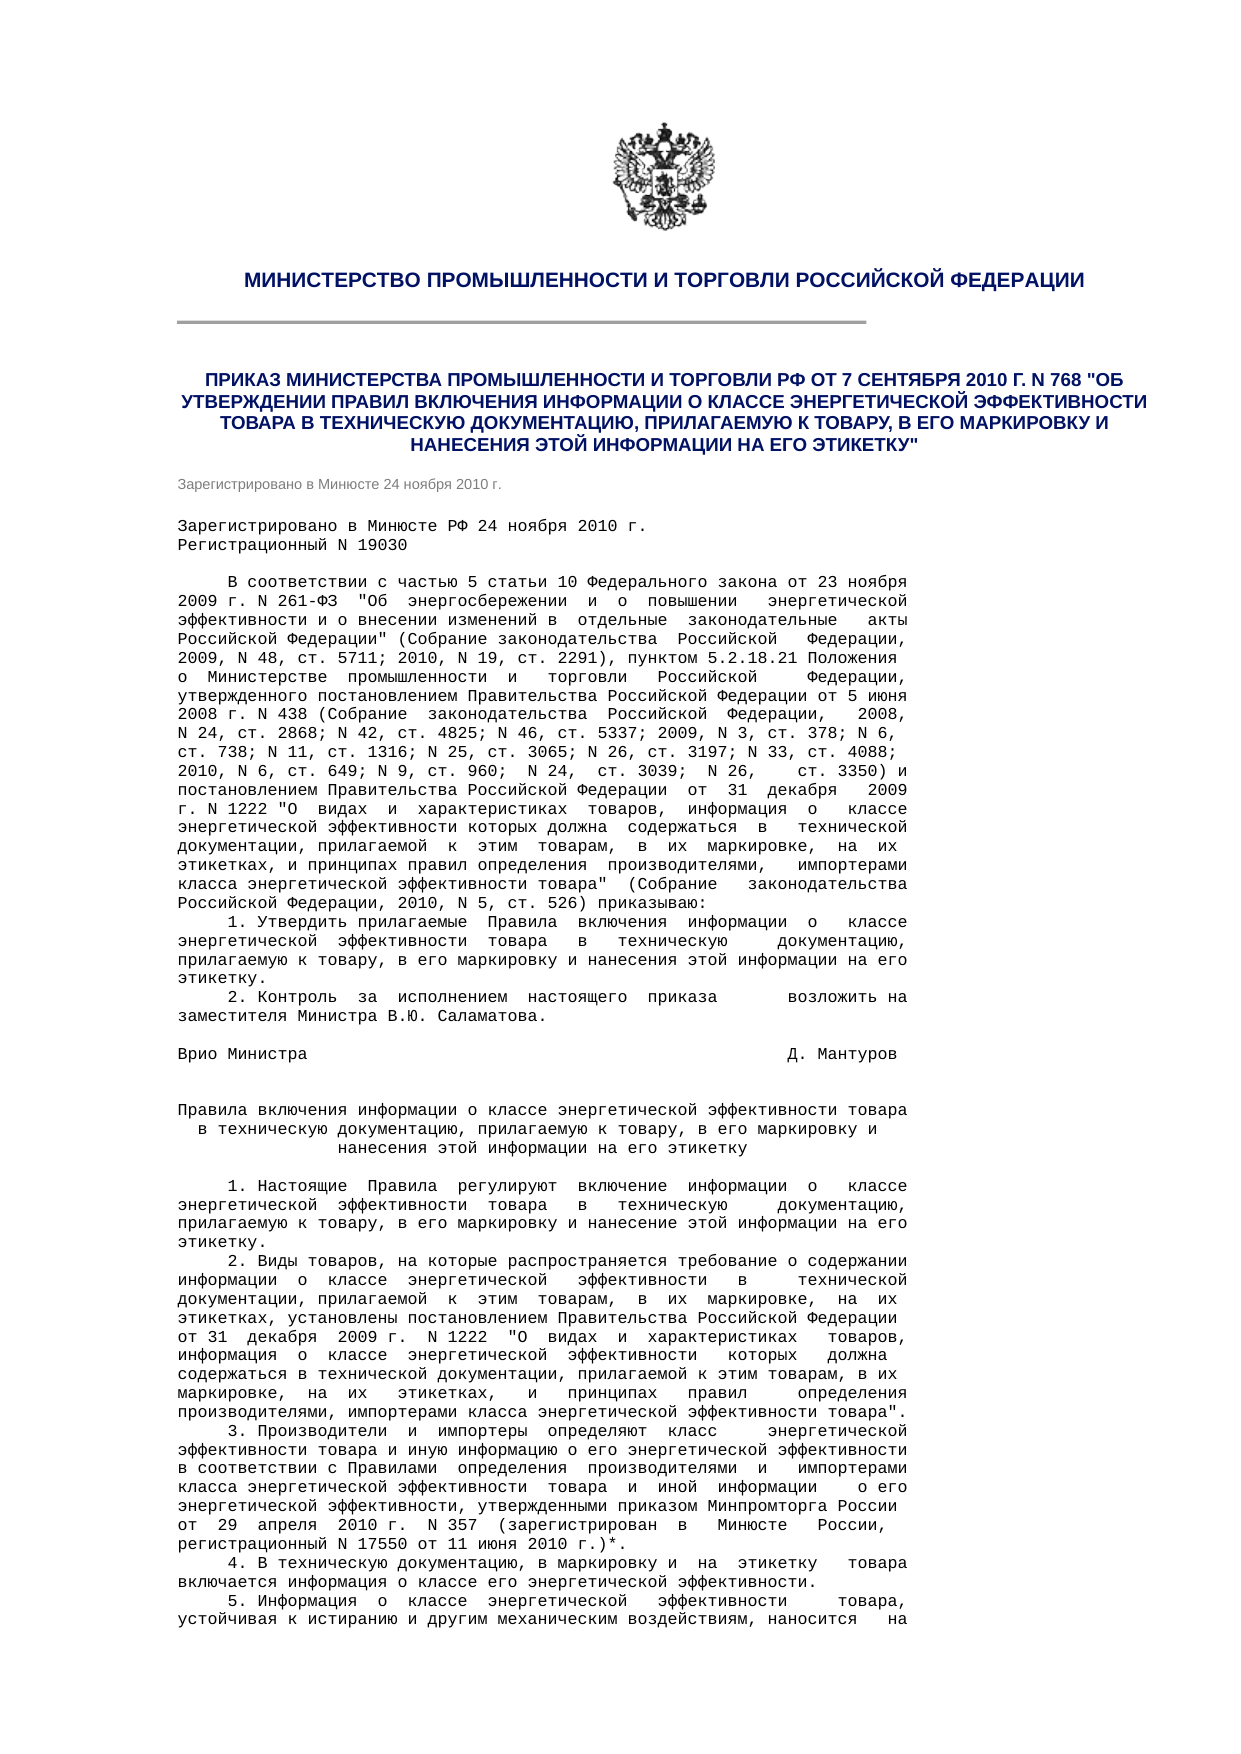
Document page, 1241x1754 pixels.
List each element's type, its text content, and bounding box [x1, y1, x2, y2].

text этикетку. [177, 970, 1152, 989]
text Министерство промышленности и торговли Российской Федерации [177, 268, 1152, 292]
text N 24, ст. 2868; N 42, ст. 4825; N 46, ст. 5337; 2009, N 3, ст. 378; N 6, [177, 725, 1152, 744]
text о Министерстве промышленности и торговли Российской Федерации, [177, 668, 1152, 687]
text 3. Производители и импортеры определяют класс энергетической [177, 1422, 1152, 1441]
text этикетку. [177, 1234, 1152, 1253]
text класса энергетической эффективности товара" (Собрание законодательства [177, 876, 1152, 894]
text в техническую документацию, прилагаемую к товару, в его маркировку и [177, 1121, 1152, 1139]
text энергетической эффективности которых должна содержаться в технической [177, 819, 1152, 838]
text информации о классе энергетической эффективности в технической [177, 1272, 1152, 1290]
text в соответствии с Правилами определения производителями и импортерами [177, 1460, 1152, 1479]
text В соответствии с частью 5 статьи 10 Федерального закона от 23 ноября [177, 574, 1152, 593]
text 2. Виды товаров, на которые распространяется требование о содержании [177, 1253, 1152, 1272]
text 4. В техническую документацию, в маркировку и на этикетку товара [177, 1554, 1152, 1573]
text энергетической эффективности, утвержденными приказом Минпромторга России [177, 1498, 1152, 1517]
text 2009, N 48, ст. 5711; 2010, N 19, ст. 2291), пунктом 5.2.18.21 Положения [177, 649, 1152, 668]
text Зарегистрировано в Минюсте 24 ноября 2010 г. [177, 476, 1152, 492]
text Российской Федерации, 2010, N 5, ст. 526) приказываю: [177, 894, 1152, 913]
text эффективности и о внесении изменений в отдельные законодательные акты [177, 612, 1152, 631]
text 1. Настоящие Правила регулируют включение информации о классе [177, 1177, 1152, 1196]
text Врио Министра Д. Мантуров [177, 1045, 1152, 1064]
picture [609, 118, 720, 239]
text Правила включения информации о классе энергетической эффективности товара [177, 1102, 1152, 1121]
text 2. Контроль за исполнением настоящего приказа возложить на [177, 989, 1152, 1008]
text класса энергетической эффективности товара и иной информации о его [177, 1479, 1152, 1498]
text прилагаемую к товару, в его маркировку и нанесение этой информации на его [177, 1215, 1152, 1234]
text этикетках, установлены постановлением Правительства Российской Федерации [177, 1309, 1152, 1328]
text 2010, N 6, ст. 649; N 9, ст. 960; N 24, ст. 3039; N 26, ст. 3350) и [177, 762, 1152, 781]
text постановлением Правительства Российской Федерации от 31 декабря 2009 [177, 781, 1152, 800]
text 2008 г. N 438 (Собрание законодательства Российской Федерации, 2008, [177, 706, 1152, 725]
text энергетической эффективности товара в техническую документацию, [177, 1196, 1152, 1215]
text эффективности товара и иную информацию о его энергетической эффективности [177, 1441, 1152, 1460]
text энергетической эффективности товара в техническую документацию, [177, 932, 1152, 951]
text информация о классе энергетической эффективности которых должна [177, 1347, 1152, 1366]
text нанесения этой информации на его этикетку [177, 1139, 1152, 1158]
text содержаться в технической документации, прилагаемой к этим товарам, в их [177, 1366, 1152, 1385]
text регистрационный N 17550 от 11 июня 2010 г.)*. [177, 1536, 1152, 1554]
text Регистрационный N 19030 [177, 536, 1152, 555]
text Приказ Министерства промышленности и торговли РФ от 7 сентября 2010 г. N 768 "Об утверждении Правил включения информации о классе энергетической эффективности товара в техническую документацию, прилагаемую к товару, в его маркировку и нанесения этой информации на его этикетку" [177, 369, 1152, 455]
text прилагаемую к товару, в его маркировку и нанесения этой информации на его [177, 951, 1152, 970]
text от 31 декабря 2009 г. N 1222 "О видах и характеристиках товаров, [177, 1328, 1152, 1347]
text утвержденного постановлением Правительства Российской Федерации от 5 июня [177, 687, 1152, 706]
text устойчивая к истиранию и другим механическим воздействиям, наносится на [177, 1611, 1152, 1630]
text этикетках, и принципах правил определения производителями, импортерами [177, 857, 1152, 876]
text включается информация о классе его энергетической эффективности. [177, 1573, 1152, 1592]
text маркировке, на их этикетках, и принципах правил определения [177, 1385, 1152, 1403]
text производителями, импортерами класса энергетической эффективности товара". [177, 1403, 1152, 1422]
text г. N 1222 "О видах и характеристиках товаров, информация о классе [177, 800, 1152, 819]
text 5. Информация о классе энергетической эффективности товара, [177, 1592, 1152, 1611]
text ст. 738; N 11, ст. 1316; N 25, ст. 3065; N 26, ст. 3197; N 33, ст. 4088; [177, 744, 1152, 762]
text заместителя Министра В.Ю. Саламатова. [177, 1008, 1152, 1026]
text 1. Утвердить прилагаемые Правила включения информации о классе [177, 913, 1152, 932]
text Зарегистрировано в Минюсте РФ 24 ноября 2010 г. [177, 517, 1152, 536]
text Российской Федерации" (Собрание законодательства Российской Федерации, [177, 631, 1152, 649]
text от 29 апреля 2010 г. N 357 (зарегистрирован в Минюсте России, [177, 1517, 1152, 1536]
text документации, прилагаемой к этим товарам, в их маркировке, на их [177, 838, 1152, 857]
text 2009 г. N 261-ФЗ "Об энергосбережении и о повышении энергетической [177, 593, 1152, 612]
text документации, прилагаемой к этим товарам, в их маркировке, на их [177, 1290, 1152, 1309]
